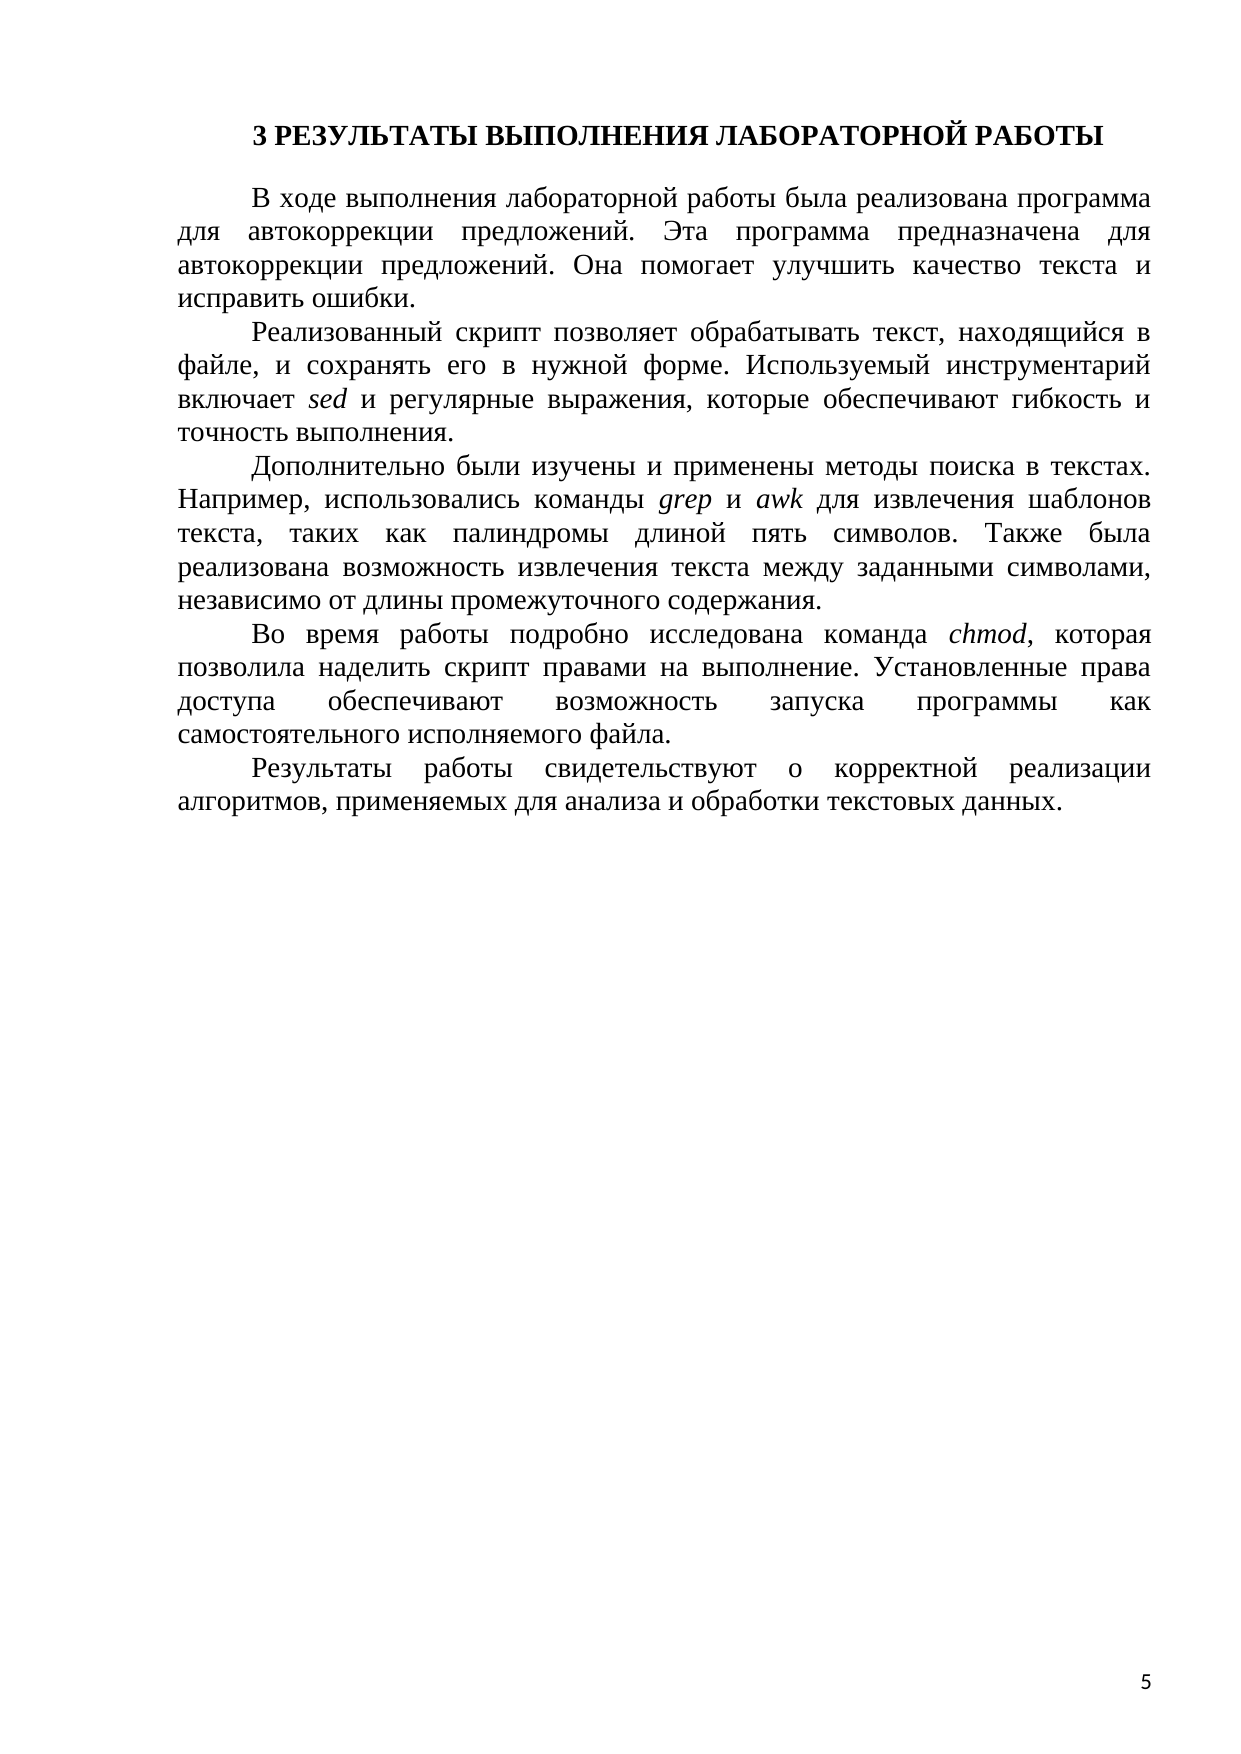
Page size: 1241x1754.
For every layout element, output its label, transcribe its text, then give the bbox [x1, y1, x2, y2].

subtitle 3 РЕЗУЛЬТАТЫ ВЫПОЛНЕНИЯ ЛАБОРАТОРНОЙ РАБОТЫ [177, 118, 1152, 152]
text Реализованный скрипт позволяет обрабатывать текст, находящийся в файле, и сохранять его в нужной форме. Используемый инструментарий включает sed и регулярные выражения, которые обеспечивают гибкость и точность выполнения. [177, 314, 1152, 448]
text Результаты работы свидетельствуют о корректной реализации алгоритмов, применяемых для анализа и обработки текстовых данных. [177, 750, 1152, 817]
text Дополнительно были изучены и применены методы поиска в текстах. Например, использовались команды grep и awk для извлечения шаблонов текста, таких как палиндромы длиной пять символов. Также была реализована возможность извлечения текста между заданными символами, независимо от длины промежуточного содержания. [177, 448, 1152, 616]
text Во время работы подробно исследована команда chmod, которая позволила наделить скрипт правами на выполнение. Установленные права доступа обеспечивают возможность запуска программы как самостоятельного исполняемого файла. [177, 616, 1152, 750]
text В ходе выполнения лабораторной работы была реализована программа для автокоррекции предложений. Эта программа предназначена для автокоррекции предложений. Она помогает улучшить качество текста и исправить ошибки. [177, 180, 1152, 314]
